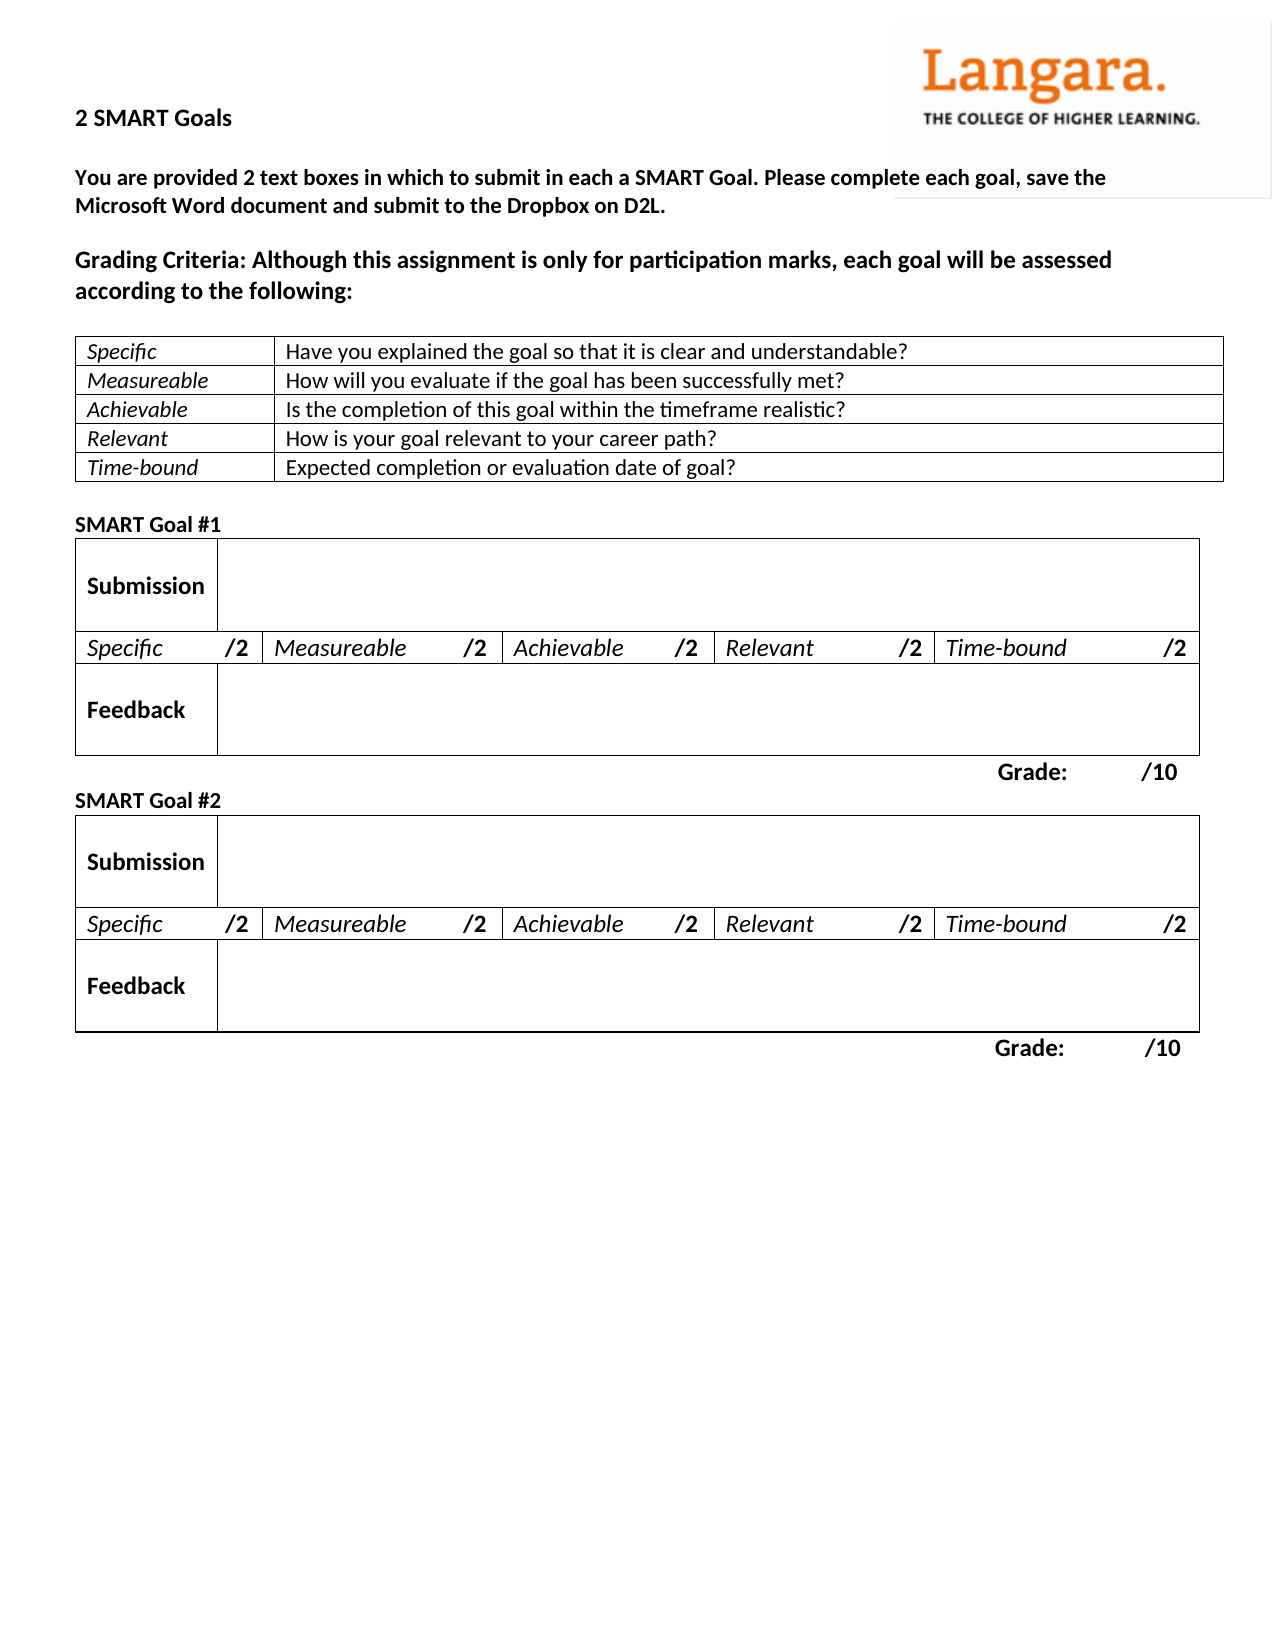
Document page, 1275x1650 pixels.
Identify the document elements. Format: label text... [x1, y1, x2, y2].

table_cell Measureable /2 [263, 908, 502, 939]
table_cell Relevant [76, 424, 274, 452]
text Grade: /10 [900, 756, 1200, 787]
text Grade: /10 [900, 1033, 1200, 1063]
table_cell Achievable /2 [503, 908, 714, 939]
table_cell How will you evaluate if the goal has been successfully met? [275, 366, 1223, 394]
table_header Specific [76, 337, 274, 365]
table_header Have you explained the goal so that it is clear and understandable? [275, 337, 1223, 365]
text SMART Goal #1 [75, 510, 1151, 538]
table_cell Specific /2 [76, 632, 262, 662]
text You are provided 2 text boxes in which to submit in each a SMART Goal. Please complete each goal, save the Microsoft Word document and submit to the Dropbox on D2L. [75, 163, 1200, 219]
table_cell Achievable /2 [503, 632, 714, 662]
table_cell Specific /2 [76, 908, 262, 939]
table_cell [218, 664, 1199, 755]
table_cell Measureable [76, 366, 274, 394]
table_cell Time-bound [76, 453, 274, 481]
table_cell How is your goal relevant to your career path? [275, 424, 1223, 452]
table_cell Is the completion of this goal within the timeframe realistic? [275, 395, 1223, 423]
table_cell Relevant /2 [715, 632, 934, 662]
text 2 SMART Goals [75, 102, 1200, 132]
table_header Submission [76, 539, 217, 631]
picture [894, 21, 1273, 200]
table_header [218, 816, 1199, 907]
table_cell Achievable [76, 395, 274, 423]
table_cell Time-bound /2 [935, 632, 1199, 662]
text SMART Goal #2 [75, 787, 1151, 815]
table_header Submission [76, 816, 217, 907]
table_cell [218, 940, 1199, 1031]
table_cell Time-bound /2 [935, 908, 1199, 939]
text Grading Criteria: Although this assignment is only for participation marks, each goal will be assessed according to the following: [75, 244, 1200, 305]
table_header [218, 539, 1199, 631]
table_cell Relevant /2 [715, 908, 934, 939]
table_cell Feedback [76, 664, 217, 755]
table_cell Measureable /2 [263, 632, 502, 662]
table_cell Feedback [76, 940, 217, 1031]
table_cell Expected completion or evaluation date of goal? [275, 453, 1223, 481]
